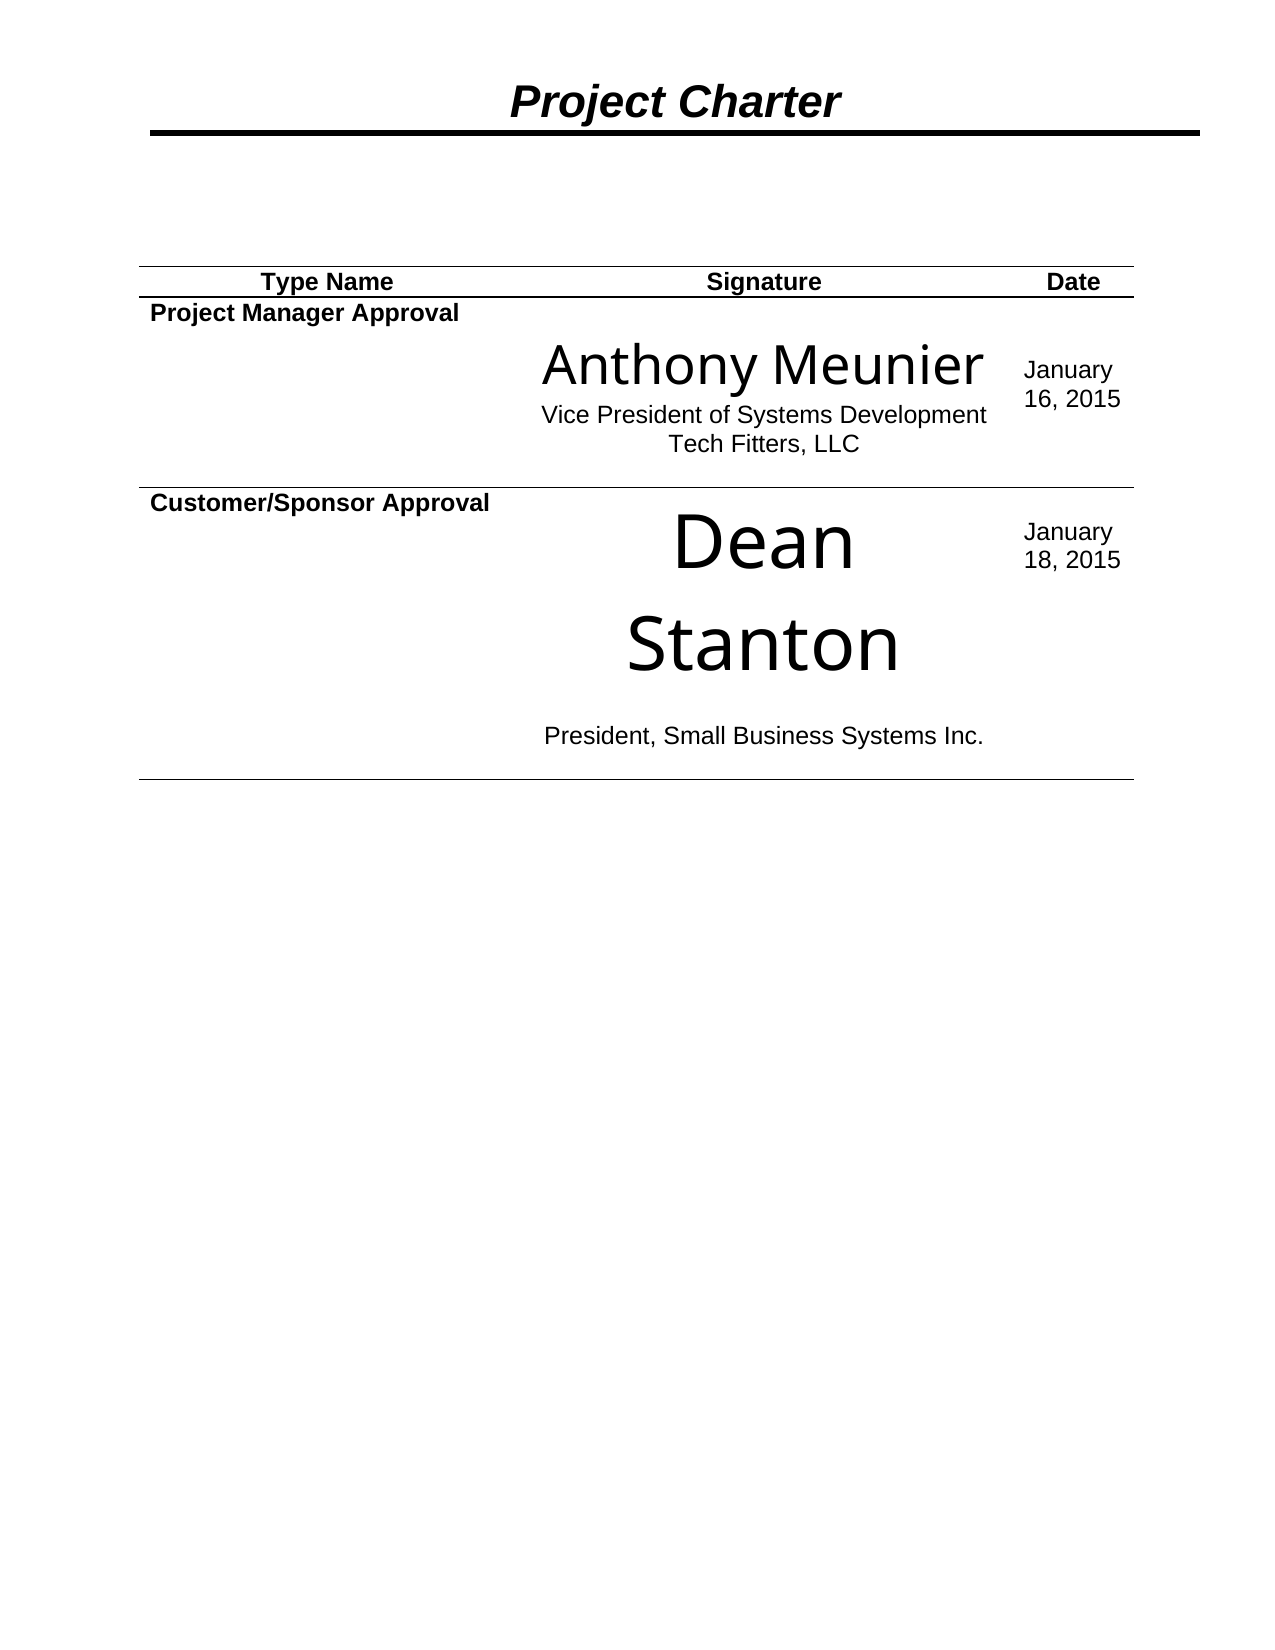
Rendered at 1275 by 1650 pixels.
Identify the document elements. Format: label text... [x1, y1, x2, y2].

table_cell Date [1013, 267, 1134, 296]
table_cell Dean Stanton President, Small Business Systems Inc. [516, 488, 1012, 779]
table_cell Project Manager Approval [139, 298, 516, 486]
table_cell January 16, 2015 [1013, 298, 1134, 486]
table_cell January 18, 2015 [1013, 488, 1134, 779]
table_cell Customer/Sponsor Approval [139, 488, 516, 779]
table_cell Type Name [139, 267, 516, 296]
table_cell Anthony Meunier Vice President of Systems Development Tech Fitters, LLC [516, 298, 1012, 486]
table_cell Signature [516, 267, 1012, 296]
